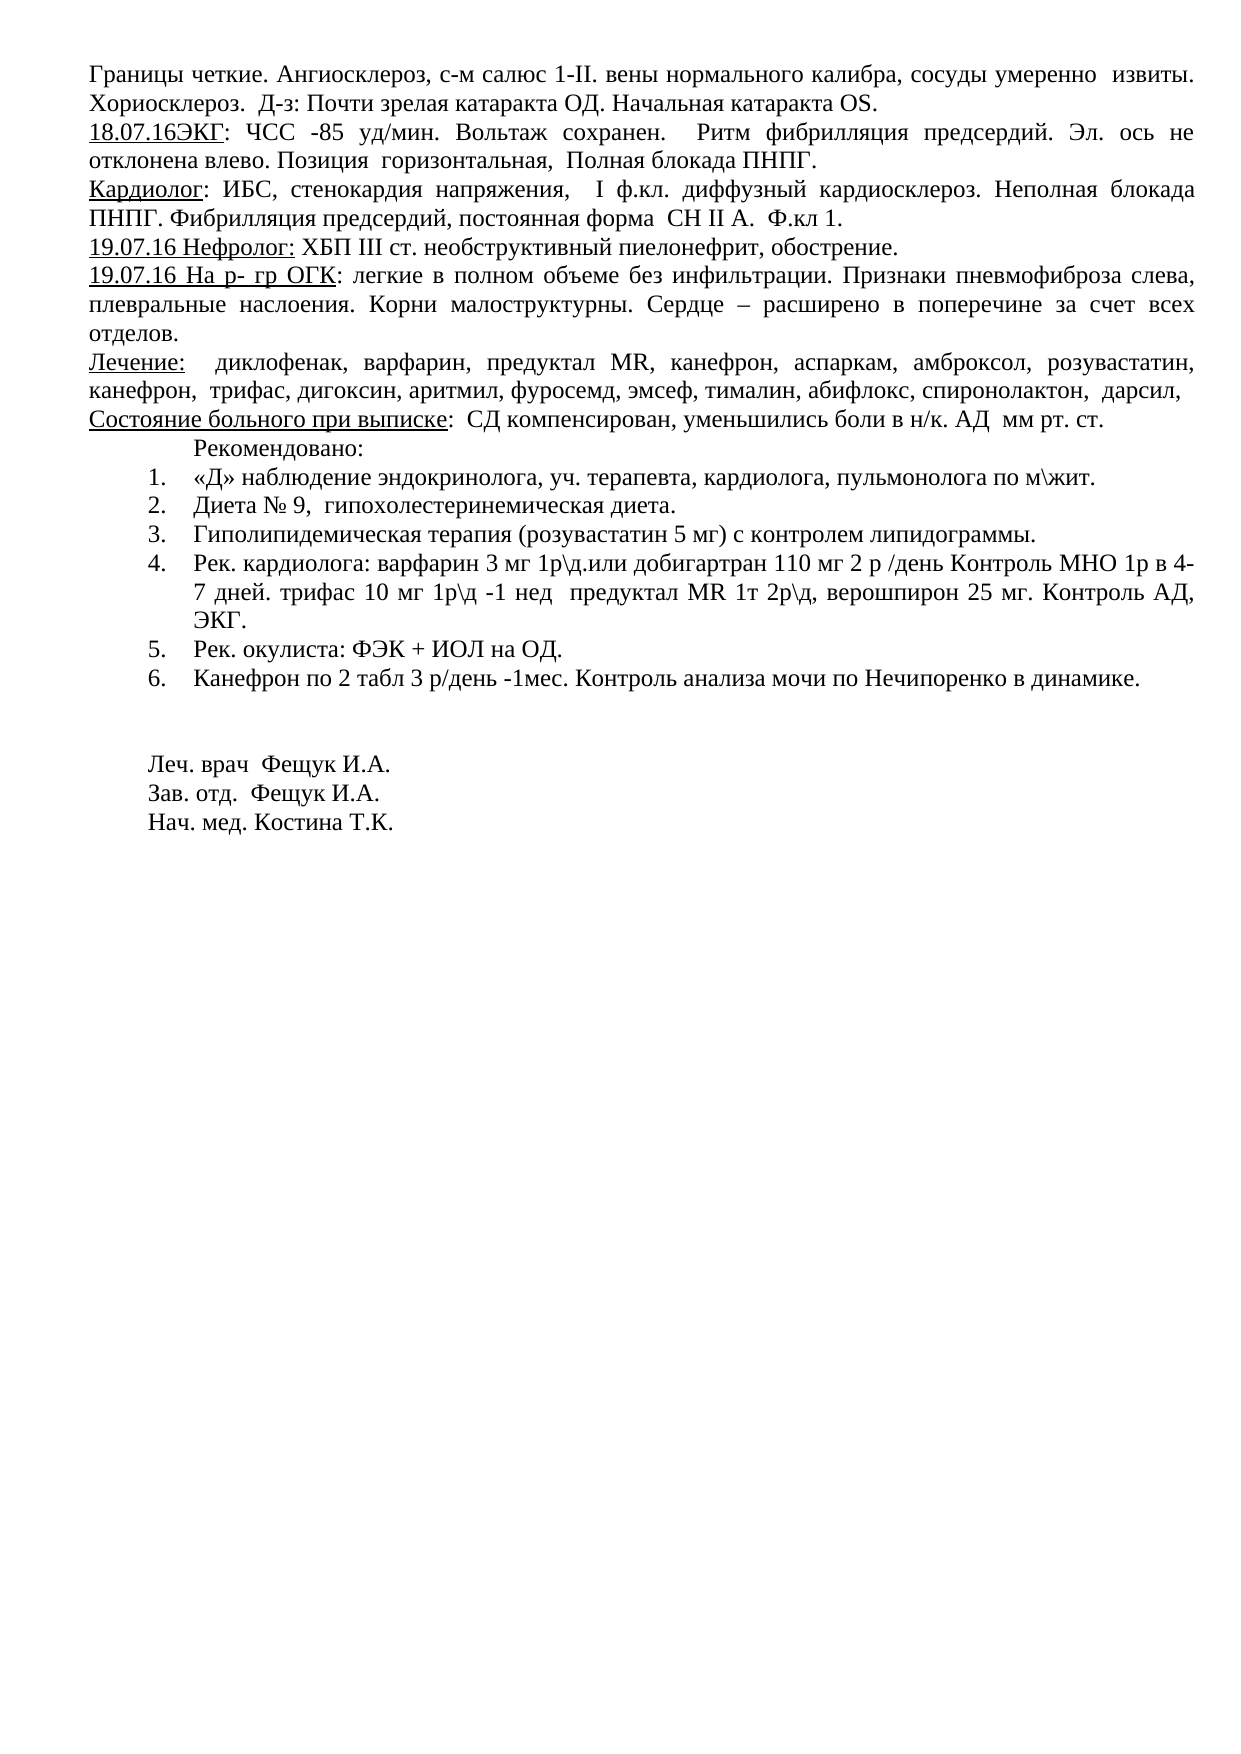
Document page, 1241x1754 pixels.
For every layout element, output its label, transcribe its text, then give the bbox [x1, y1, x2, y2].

text Нач. мед. Костина Т.К. [148, 807, 1196, 835]
text 19.07.16 Нефролог: ХБП III ст. необструктивный пиелонефрит, обострение. [89, 232, 1196, 260]
text Зав. отд. Фещук И.А. [148, 778, 1196, 807]
text Состояние больного при выписке: СД компенсирован, уменьшились боли в н/к. АД мм рт. ст. [89, 404, 1196, 433]
list «Д» наблюдение эндокринолога, уч. терапевта, кардиолога, пульмонолога по м\жит. [148, 462, 1196, 490]
list Гиполипидемическая терапия (розувастатин 5 мг) с контролем липидограммы. [148, 519, 1196, 548]
text Кардиолог: ИБС, стенокардия напряжения, I ф.кл. диффузный кардиосклероз. Неполная блокада ПНПГ. Фибрилляция предсердий, постоянная форма СН II А. Ф.кл 1. [89, 174, 1196, 232]
list Канефрон по 2 табл 3 р/день -1мес. Контроль анализа мочи по Нечипоренко в динамике. [148, 663, 1196, 692]
text 18.07.16ЭКГ: ЧСС -85 уд/мин. Вольтаж сохранен. Ритм фибрилляция предсердий. Эл. ось не отклонена влево. Позиция горизонтальная, Полная блокада ПНПГ. [89, 117, 1196, 174]
text Лечение: диклофенак, варфарин, предуктал MR, канефрон, аспаркам, амброксол, розувастатин, канефрон, трифас, дигоксин, аритмил, фуросемд, эмсеф, тималин, абифлокс, спиронолактон, дарсил, [89, 347, 1196, 404]
list Рек. кардиолога: варфарин 3 мг 1р\д.или добигартран 110 мг 2 р /день Контроль МНО 1р в 4-7 дней. трифас 10 мг 1р\д -1 нед предуктал MR 1т 2р\д, верошпирон 25 мг. Контроль АД, ЭКГ. [148, 548, 1196, 634]
text 19.07.16 На р- гр ОГК: легкие в полном объеме без инфильтрации. Признаки пневмофиброза слева, плевральные наслоения. Корни малоструктурны. Сердце – расширено в поперечине за счет всех отделов. [89, 260, 1196, 347]
list Диета № 9, гипохолестеринемическая диета. [148, 490, 1196, 519]
text Рекомендовано: [193, 433, 1196, 462]
list Рек. окулиста: ФЭК + ИОЛ на ОД. [148, 634, 1196, 663]
subtitle Леч. врач Фещук И.А. [148, 749, 1196, 778]
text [89, 59, 1196, 117]
